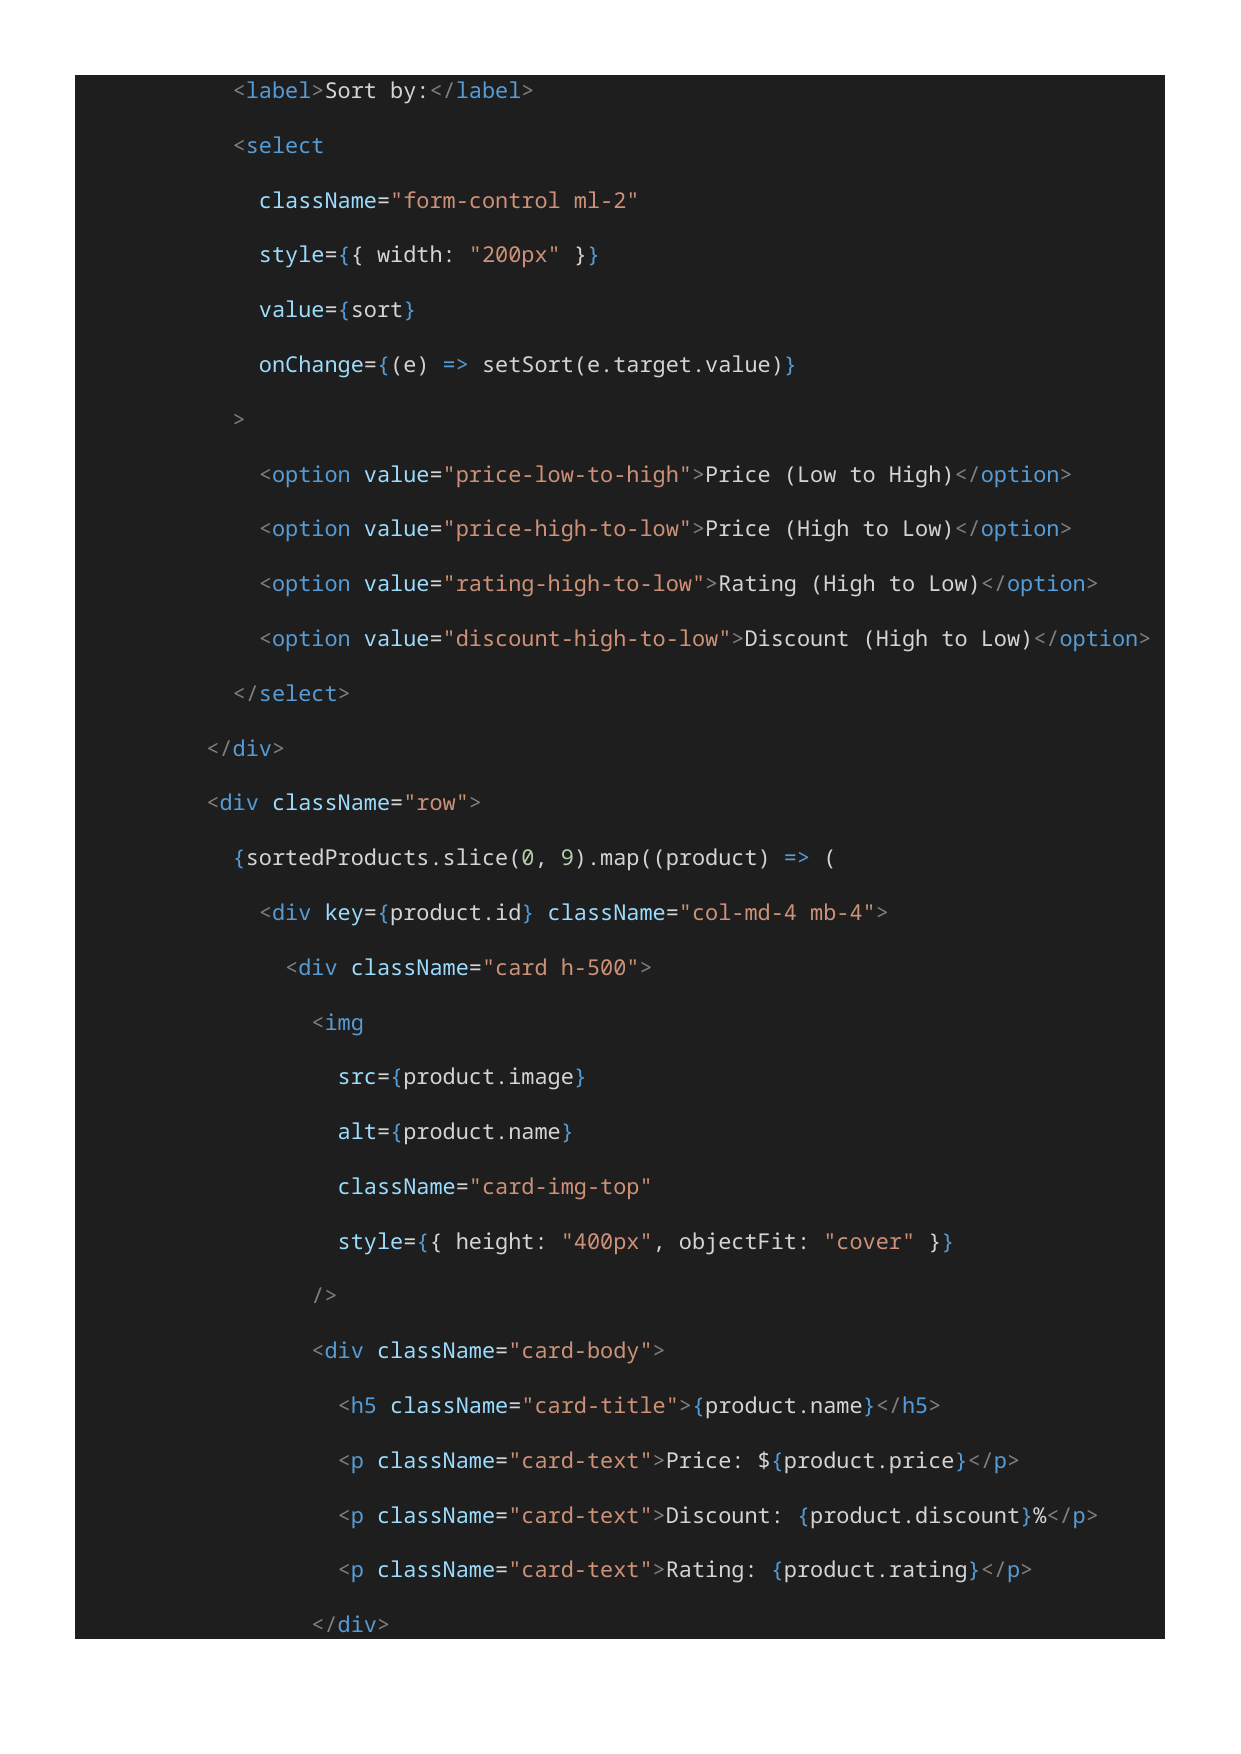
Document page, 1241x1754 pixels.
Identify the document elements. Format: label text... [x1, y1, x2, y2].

text <h5 className="card-title">{product.name}</h5> [75, 1390, 1165, 1420]
text > [75, 404, 1165, 433]
text </select> [75, 678, 1165, 707]
text </div> [75, 732, 1165, 762]
text style={{ height: "400px", objectFit: "cover" }} [75, 1226, 1165, 1255]
text value={sort} [75, 294, 1165, 324]
text src={product.image} [75, 1061, 1165, 1091]
text onChange={(e) => setSort(e.target.value)} [75, 349, 1165, 379]
text style={{ width: "200px" }} [75, 239, 1165, 269]
text <option value="rating-high-to-low">Rating (High to Low)</option> [75, 568, 1165, 598]
text <p className="card-text">Price: ${product.price}</p> [75, 1445, 1165, 1474]
text <div key={product.id} className="col-md-4 mb-4"> [75, 897, 1165, 927]
text <p className="card-text">Discount: {product.discount}%</p> [75, 1499, 1165, 1529]
text <select [75, 130, 1165, 159]
text <div className="card h-500"> [75, 952, 1165, 981]
text <div className="card-body"> [75, 1335, 1165, 1365]
text <div className="row"> [75, 787, 1165, 817]
text /> [75, 1280, 1165, 1310]
text {sortedProducts.slice(0, 9).map((product) => ( [75, 842, 1165, 872]
text <label>Sort by:</label> [75, 75, 1165, 105]
text alt={product.name} [75, 1116, 1165, 1146]
text </div> [75, 1609, 1165, 1639]
text <p className="card-text">Rating: {product.rating}</p> [75, 1554, 1165, 1584]
text className="card-img-top" [75, 1171, 1165, 1201]
text <option value="price-low-to-high">Price (Low to High)</option> [75, 458, 1165, 488]
text <option value="price-high-to-low">Price (High to Low)</option> [75, 513, 1165, 543]
text <img [75, 1006, 1165, 1036]
text <option value="discount-high-to-low">Discount (High to Low)</option> [75, 623, 1165, 653]
text className="form-control ml-2" [75, 184, 1165, 214]
